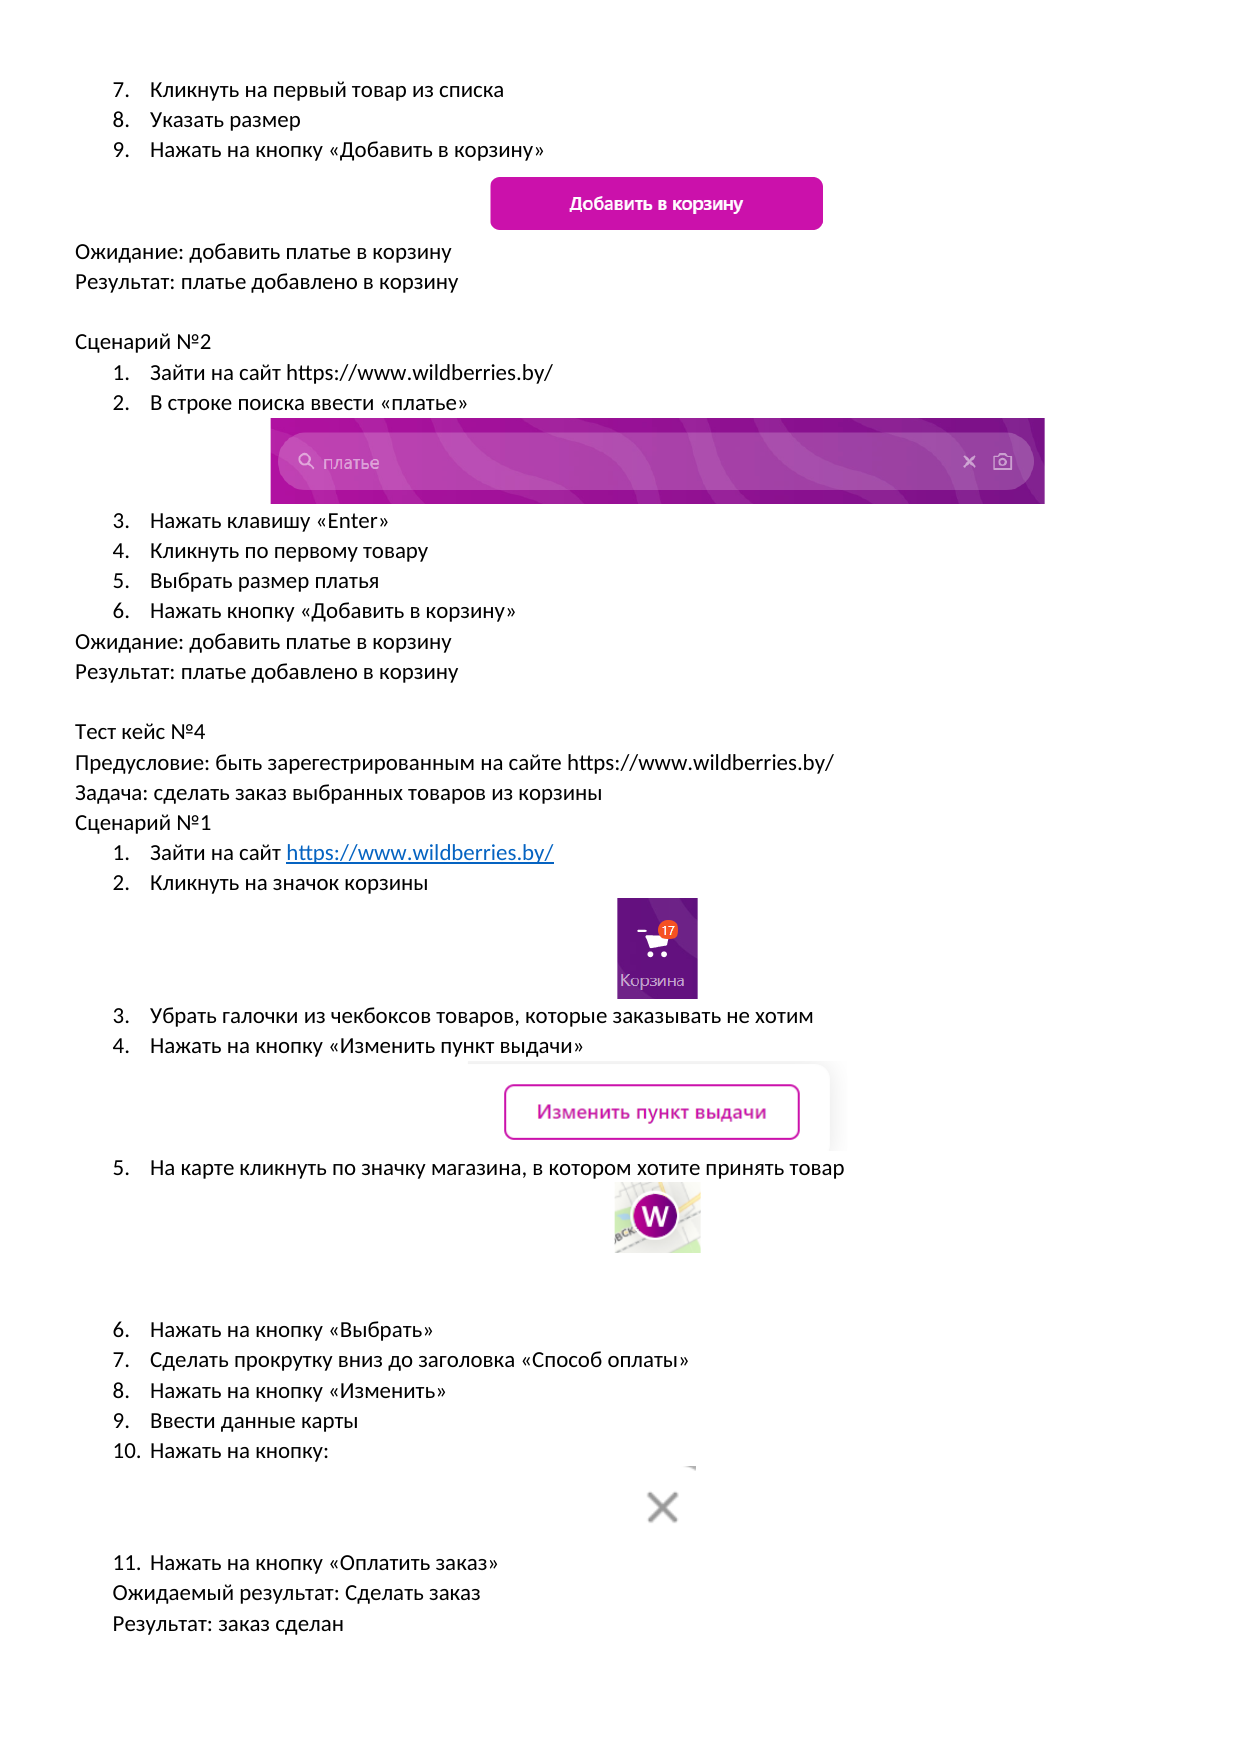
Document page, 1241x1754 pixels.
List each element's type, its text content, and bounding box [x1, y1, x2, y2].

picture [617, 898, 698, 999]
text Результат: заказ сделан [112, 1609, 1165, 1637]
text Предусловие: быть зарегестрированным на сайте https://www.wildberries.by/ [75, 748, 1165, 776]
text Ожидание: добавить платье в корзину [75, 627, 1165, 655]
list Кликнуть на первый товар из списка [112, 75, 1165, 103]
list Кликнуть на значок корзины [112, 868, 1165, 896]
list Нажать на кнопку «Оплатить заказ» [112, 1548, 1165, 1576]
list Нажать на кнопку «Изменить пункт выдачи» [112, 1031, 1165, 1059]
text Ожидаемый результат: Сделать заказ [112, 1578, 1165, 1607]
text Сценарий №1 [75, 808, 1165, 836]
text Ожидание: добавить платье в корзину [75, 237, 1165, 265]
list Нажать кнопку «Добавить в корзину» [112, 597, 1165, 624]
text Тест кейс №4 [75, 717, 1165, 745]
list Кликнуть по первому товару [112, 536, 1165, 564]
list На карте кликнуть по значку магазина, в котором хотите принять товар [112, 1153, 1165, 1181]
list Нажать на кнопку «Изменить» [112, 1376, 1165, 1404]
list Нажать клавишу «Enter» [112, 506, 1165, 534]
picture [619, 1466, 696, 1547]
picture [480, 165, 835, 235]
picture [270, 418, 1045, 504]
text Задача: сделать заказ выбранных товаров из корзины [75, 778, 1165, 806]
list Зайти на сайт https://www.wildberries.by/ [112, 838, 1165, 866]
list Нажать на кнопку «Выбрать» [112, 1315, 1165, 1343]
text Результат: платье добавлено в корзину [75, 267, 1165, 295]
picture [614, 1182, 701, 1253]
list Выбрать размер платья [112, 566, 1165, 594]
picture [467, 1061, 848, 1151]
list Убрать галочки из чекбоксов товаров, которые заказывать не хотим [112, 1001, 1165, 1029]
list Зайти на сайт https://www.wildberries.by/ [112, 358, 1165, 386]
text Сценарий №2 [75, 327, 1165, 356]
list Сделать прокрутку вниз до заголовка «Способ оплаты» [112, 1346, 1165, 1374]
list Указать размер [112, 105, 1165, 133]
text Результат: платье добавлено в корзину [75, 657, 1165, 685]
list Нажать на кнопку «Добавить в корзину» [112, 135, 1165, 163]
list Нажать на кнопку: [112, 1436, 1165, 1464]
list Ввести данные карты [112, 1406, 1165, 1434]
list В строке поиска ввести «платье» [112, 388, 1165, 416]
